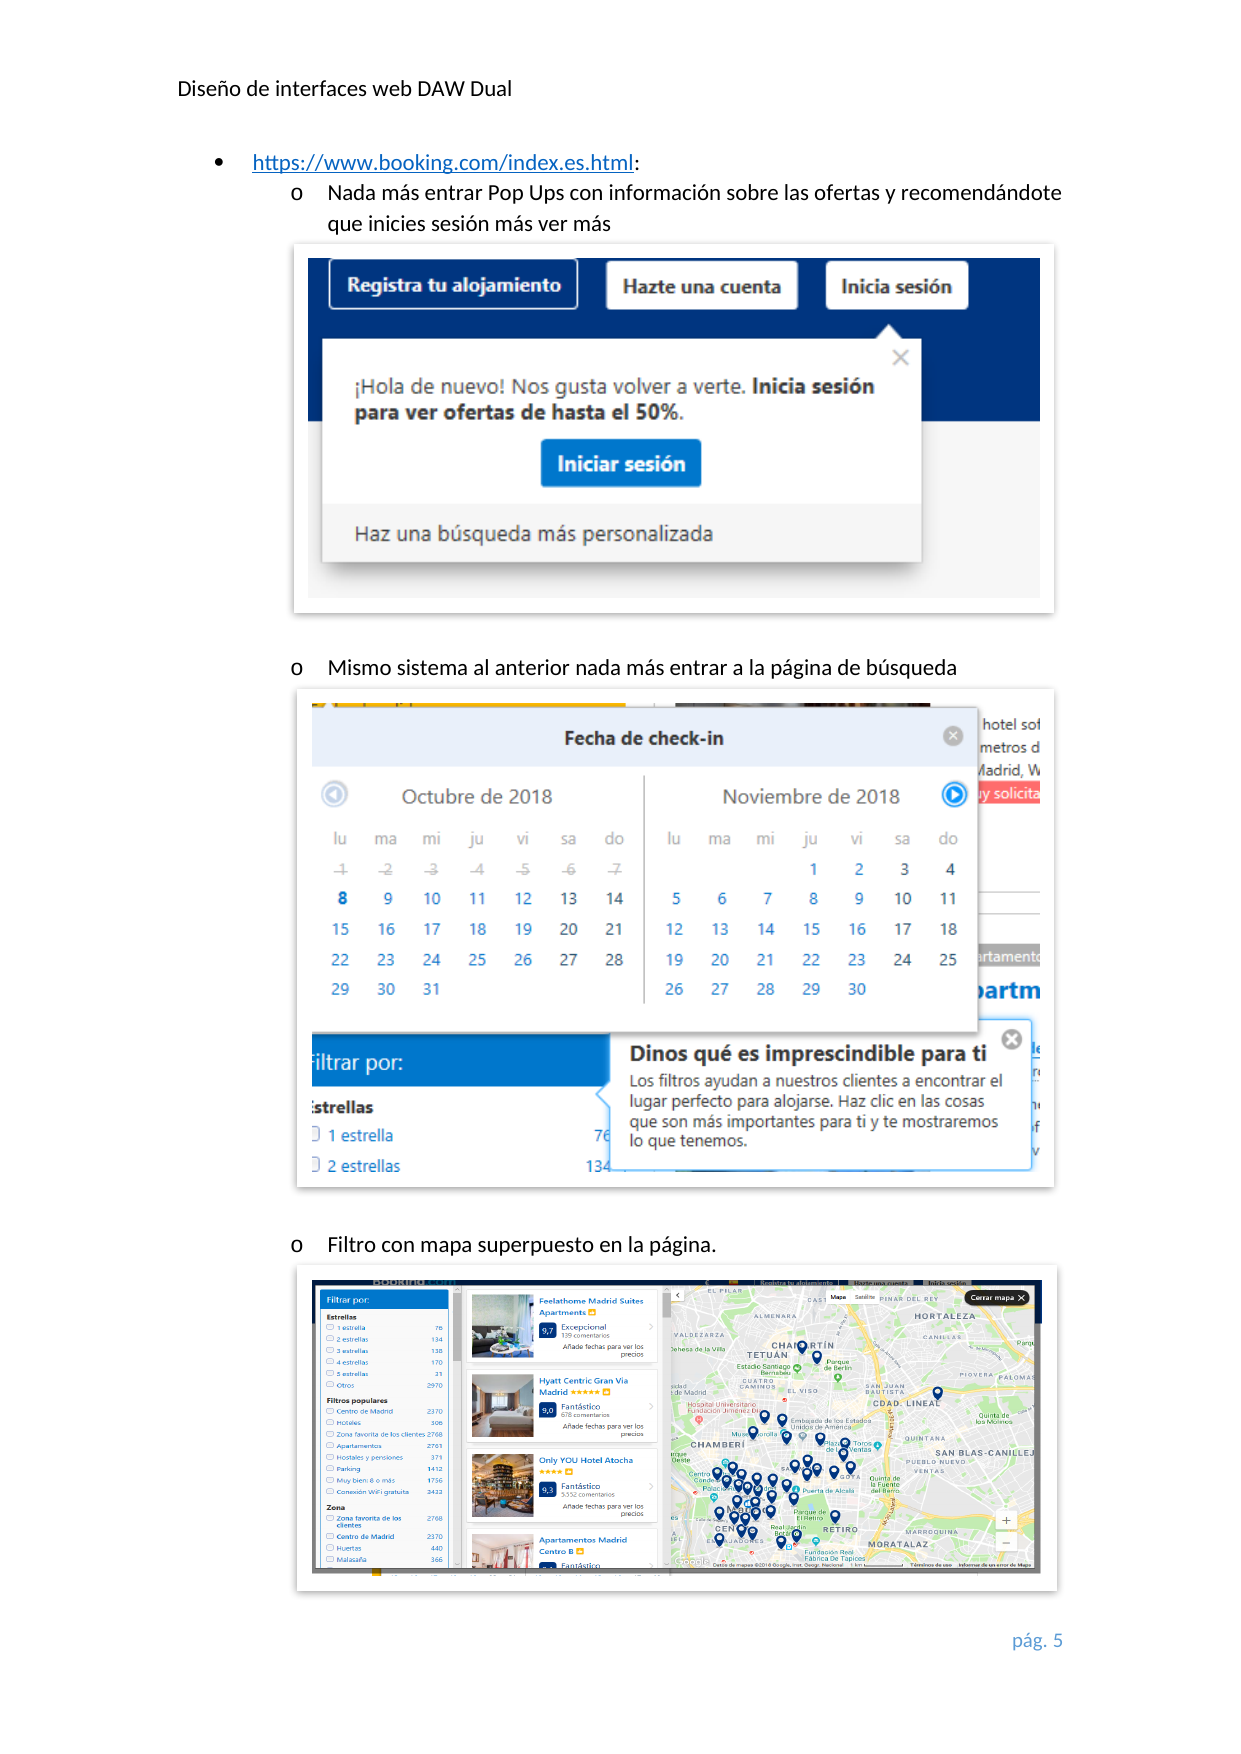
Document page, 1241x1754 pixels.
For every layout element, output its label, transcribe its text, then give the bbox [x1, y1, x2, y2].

picture [312, 703, 1040, 1172]
list Nada más entrar Pop Ups con información sobre las ofertas y recomendándote que inicies sesión más ver más [290, 178, 1063, 237]
list Filtro con mapa superpuesto en la página. [290, 1230, 1063, 1259]
list Mismo sistema al anterior nada más entrar a la página de búsqueda [290, 653, 1063, 682]
picture [312, 1280, 1042, 1576]
list https://www.booking.com/index.es.html: [215, 148, 1063, 176]
picture [308, 258, 1040, 598]
